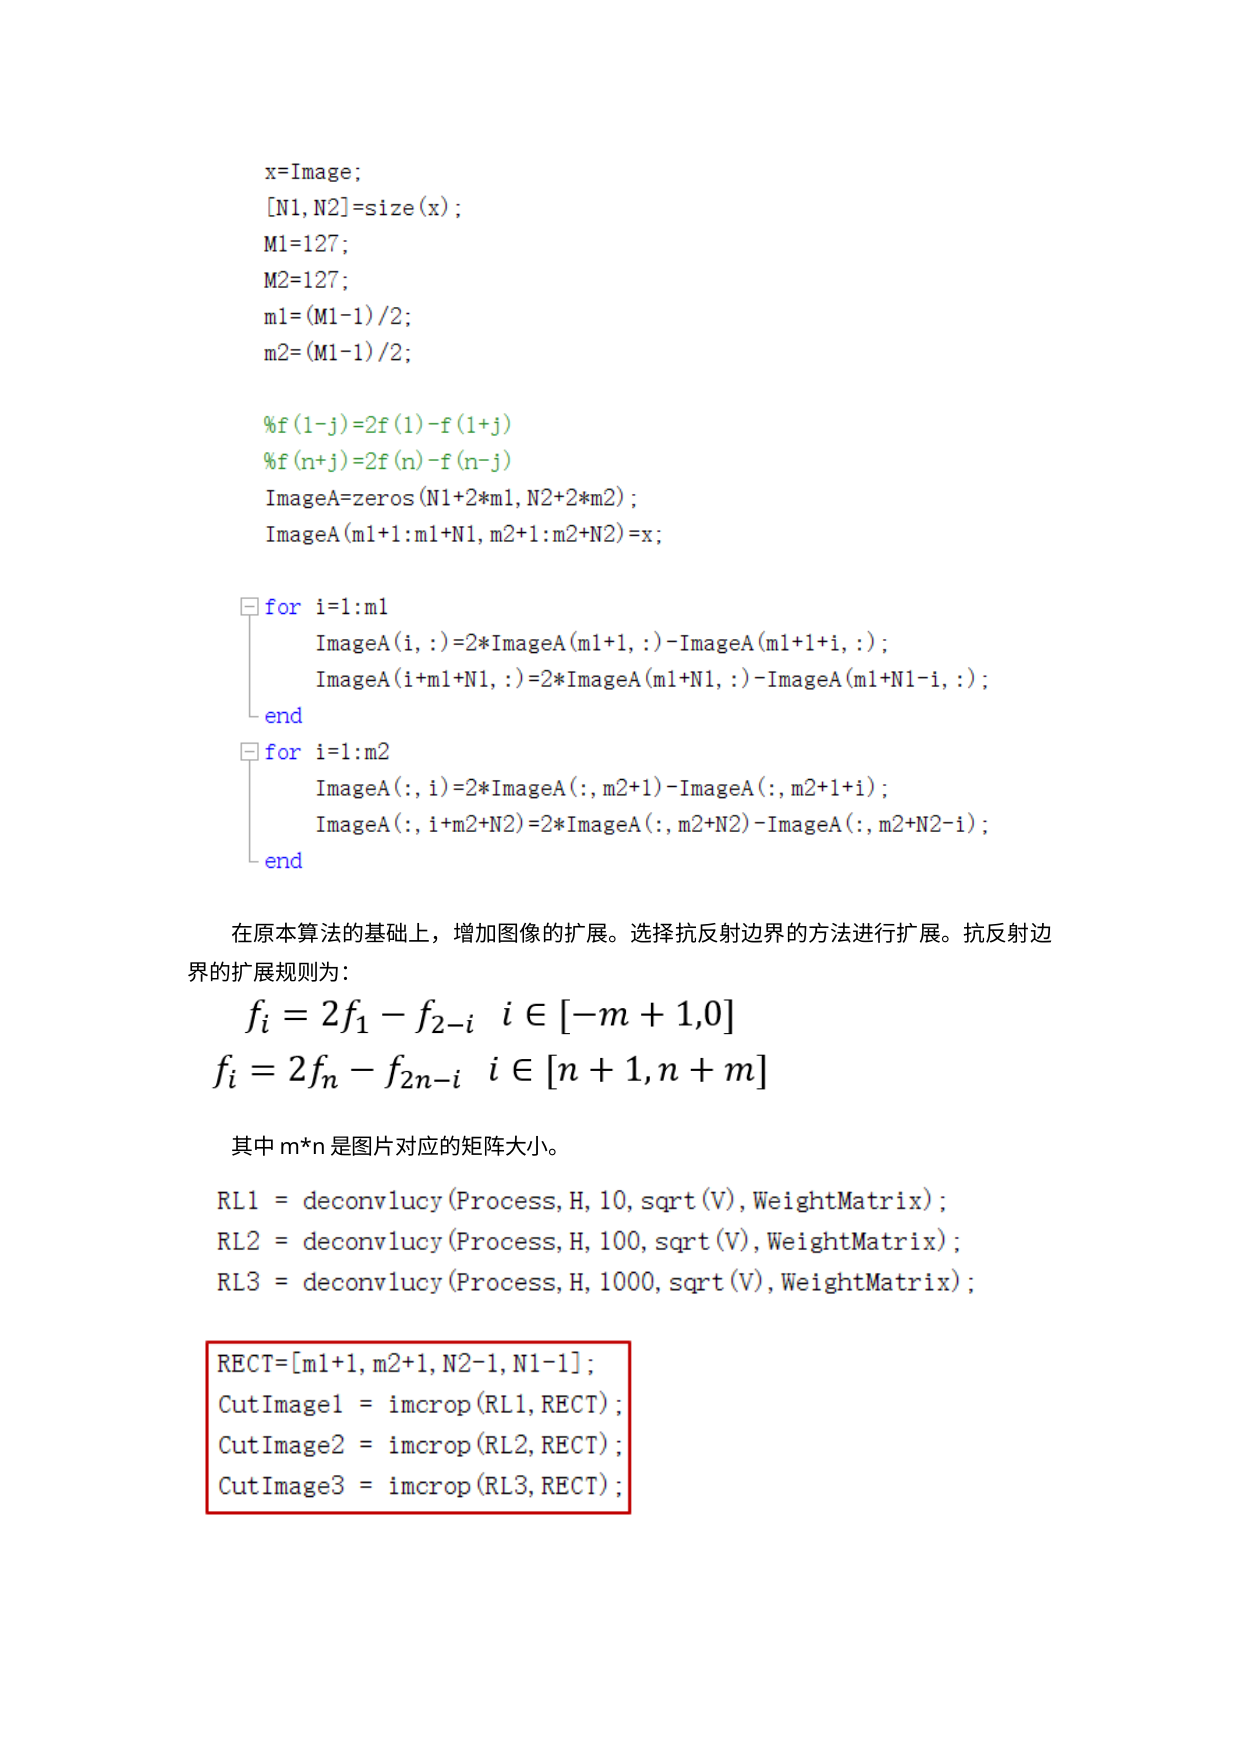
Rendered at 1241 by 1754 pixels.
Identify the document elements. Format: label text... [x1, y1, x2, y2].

text 其中m*n是图片对应的矩阵大小。 [187, 1129, 1053, 1162]
picture [187, 993, 789, 1110]
picture [187, 1167, 1004, 1532]
picture [231, 162, 1013, 885]
text 在原本算法的基础上，增加图像的扩展。选择抗反射边界的方法进行扩展。抗反射边界的扩展规则为： [187, 915, 1053, 987]
